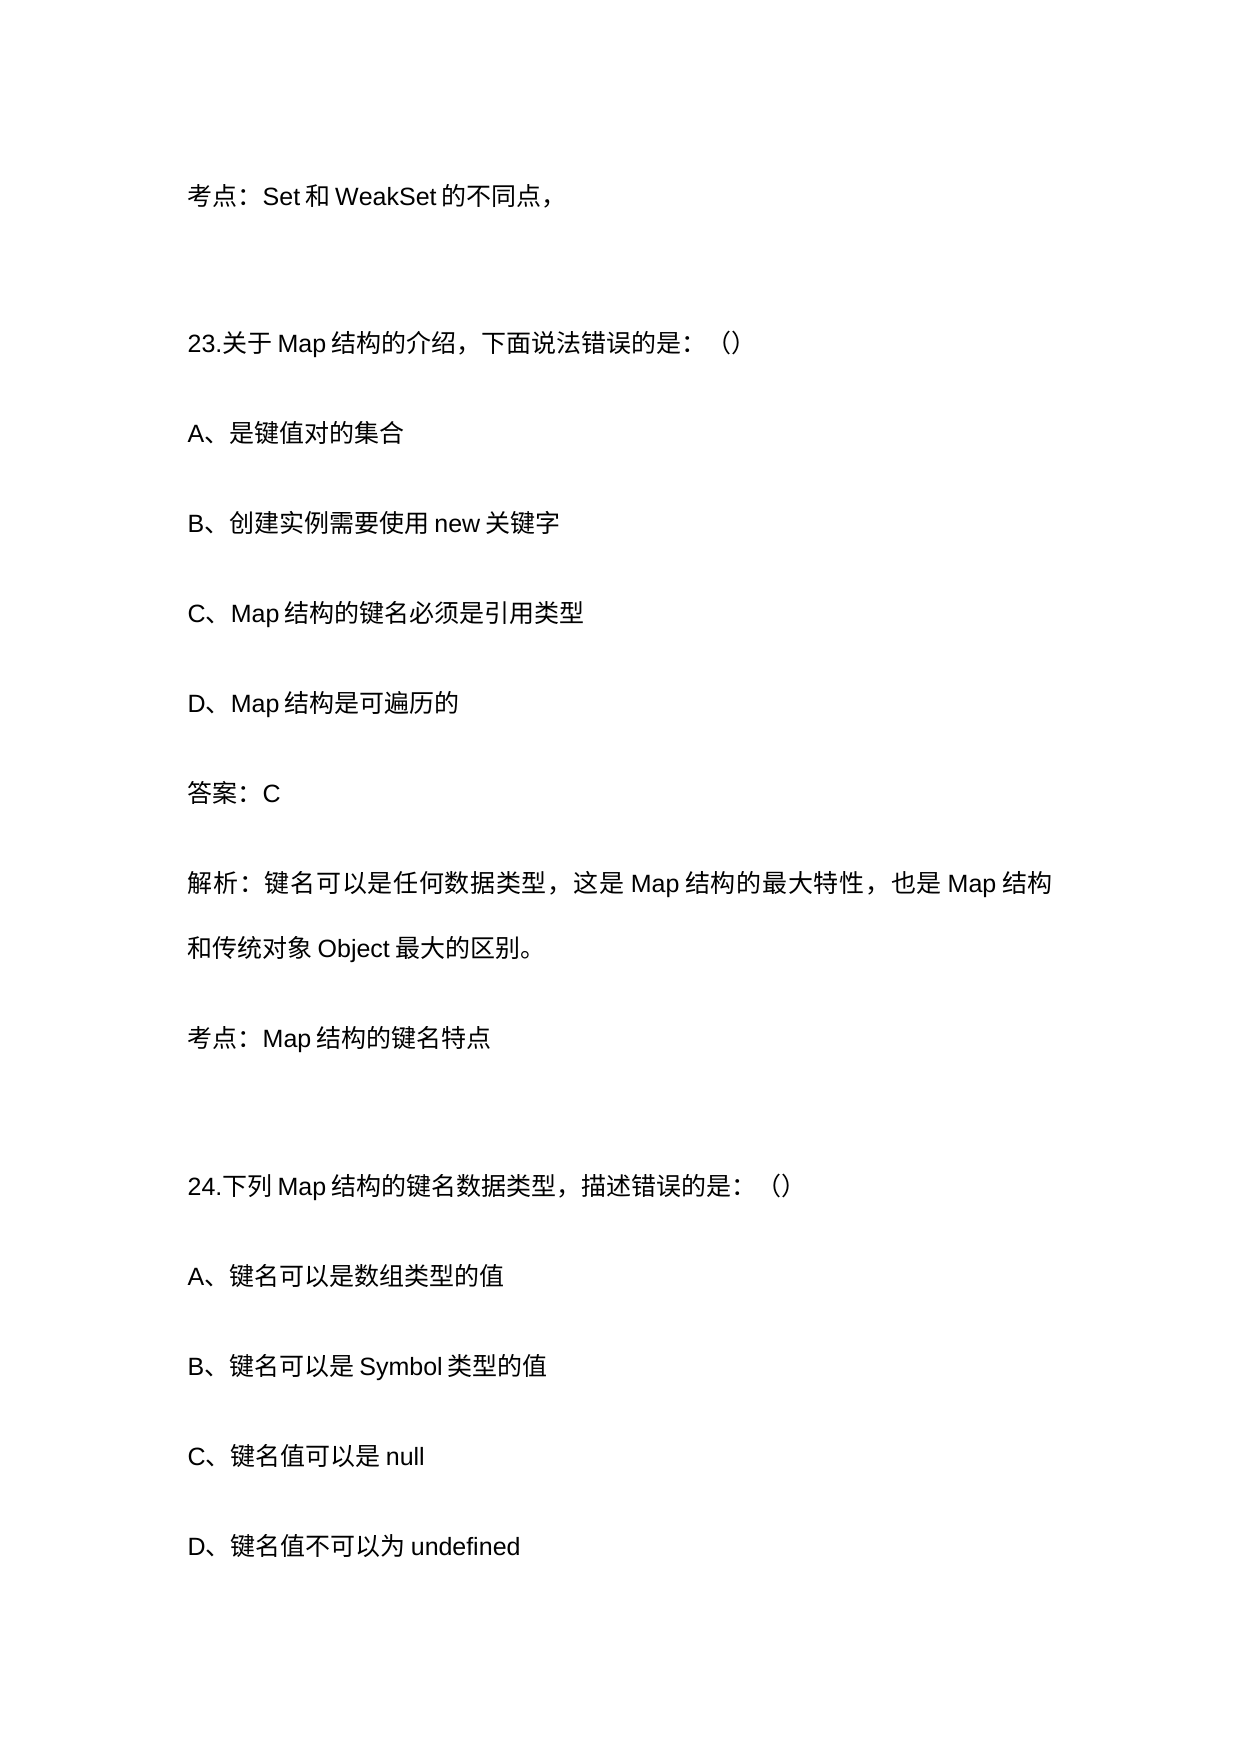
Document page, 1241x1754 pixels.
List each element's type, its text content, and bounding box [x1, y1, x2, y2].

text 解析：键名可以是任何数据类型，这是Map结构的最大特性，也是Map结构和传统对象Object最大的区别。 [187, 849, 1053, 979]
text A、键名可以是数组类型的值 [187, 1242, 1053, 1307]
text 24.下列Map结构的键名数据类型，描述错误的是：（） [187, 1152, 1053, 1217]
text C、Map结构的键名必须是引用类型 [187, 579, 1053, 644]
text 考点：Map结构的键名特点 [187, 1004, 1053, 1069]
text B、键名可以是Symbol类型的值 [187, 1332, 1053, 1397]
text 23.关于Map结构的介绍，下面说法错误的是：（） [187, 309, 1053, 374]
text 考点：Set和WeakSet的不同点， [187, 162, 1053, 227]
text C、键名值可以是null [187, 1422, 1053, 1487]
text D、键名值不可以为undefined [187, 1512, 1053, 1577]
text 答案：C [187, 759, 1053, 824]
text B、创建实例需要使用new关键字 [187, 489, 1053, 554]
text A、是键值对的集合 [187, 399, 1053, 464]
text D、Map结构是可遍历的 [187, 669, 1053, 734]
